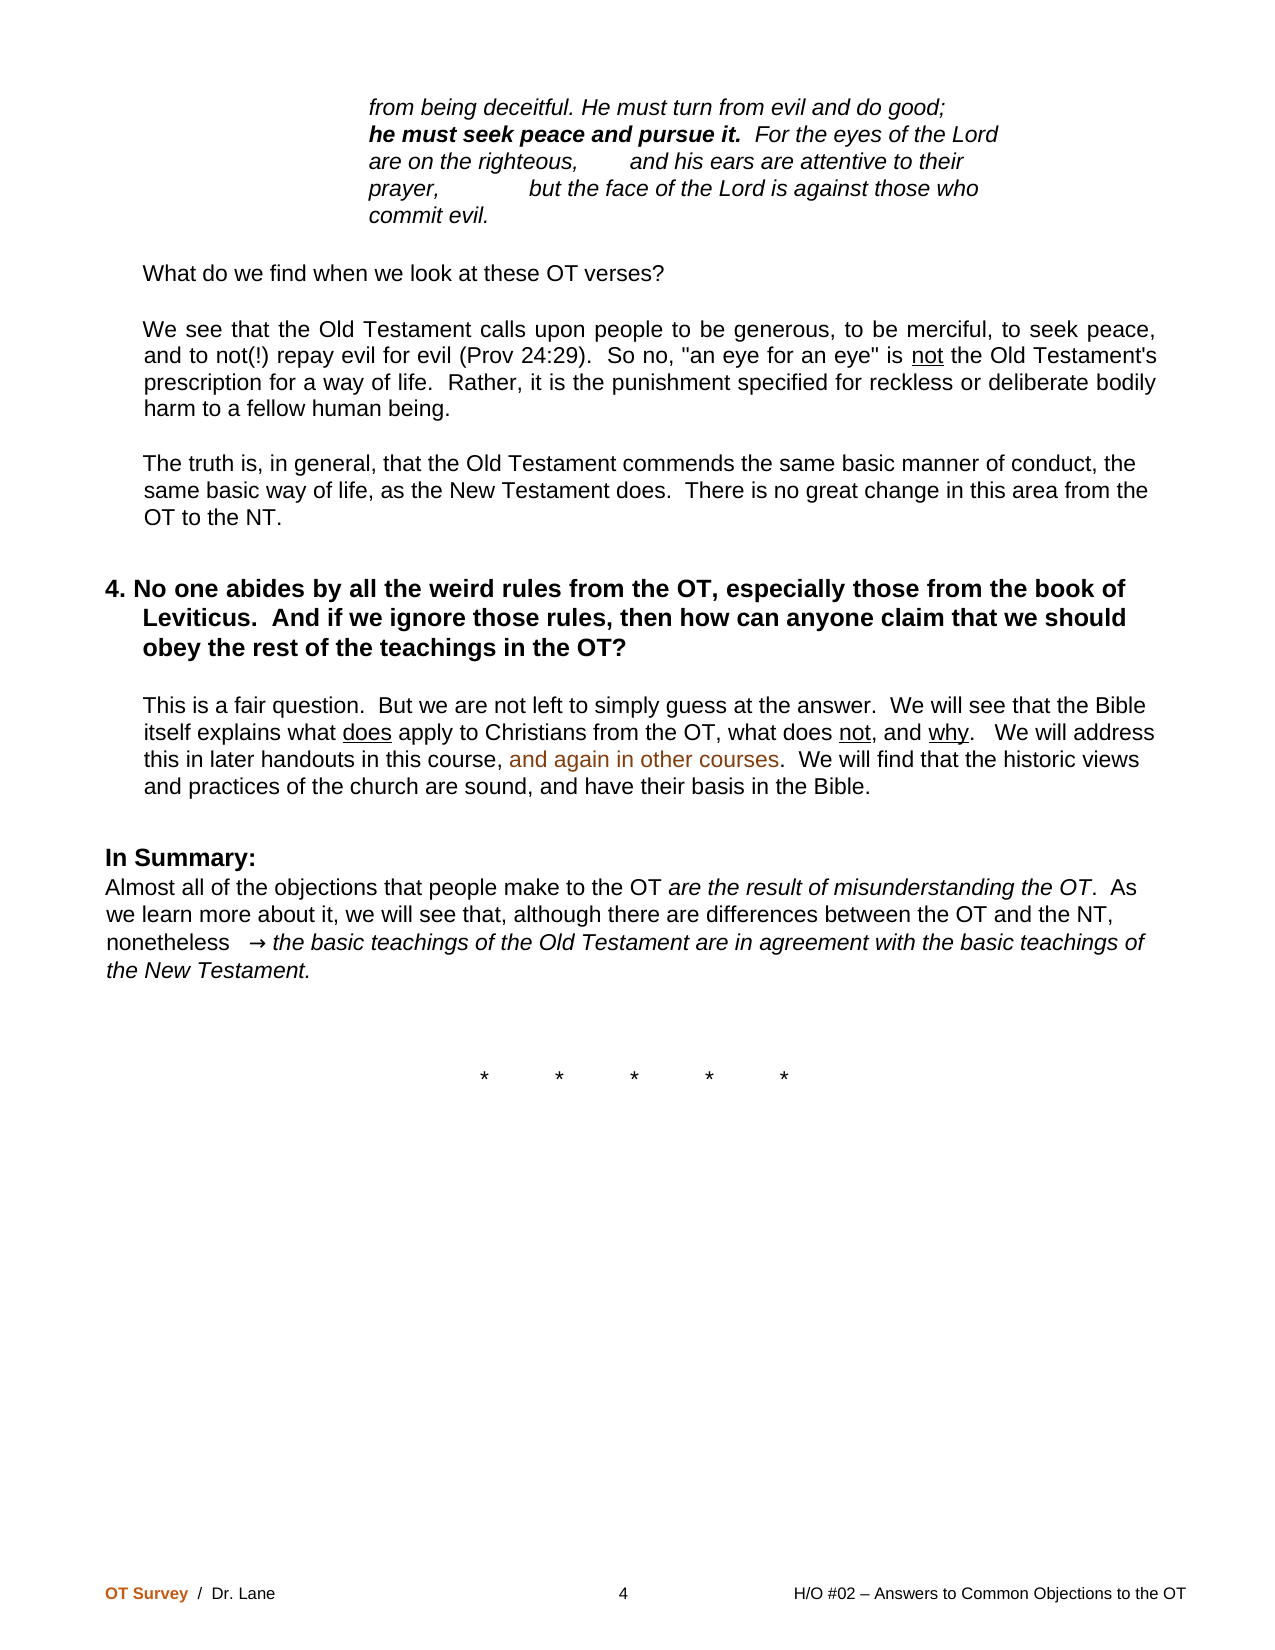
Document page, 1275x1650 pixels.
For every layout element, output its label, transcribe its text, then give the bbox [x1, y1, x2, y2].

text We see that the Old Testament calls upon people to be generous, to be merciful, to seek peace, and to not(!) repay evil for evil (Prov 24:29). So no, "an eye for an eye" is not the Old Testament's prescription for a way of life. Rather, it is the punishment specified for reckless or deliberate bodily harm to a fellow human being. [142, 317, 1157, 421]
text This is a fair question. But we are not left to simply guess at the answer. We will see that the Bible itself explains what does apply to Christians from the OT, what does not, and why. We will address this in later handouts in this course, and again in other courses. We will find that the historic views and practices of the church are sound, and have their basis in the Bible. [142, 692, 1169, 800]
text Almost all of the objections that people make to the OT are the result of misunderstanding the OT. As we learn more about it, we will see that, although there are differences between the OT and the NT, nonetheless → the basic teachings of the Old Testament are in agreement with the basic teachings of the New Testament. [105, 873, 1169, 983]
text The truth is, in general, that the Old Testament commends the same basic manner of conduct, the same basic way of life, as the New Testament does. There is no great change in this area from the OT to the NT. [142, 449, 1169, 530]
text In Summary: [105, 843, 1168, 872]
text What do we find when we look at these OT verses? [142, 260, 1169, 286]
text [367, 94, 1021, 229]
text 4. No one abides by all the weird rules from the OT, especially those from the book of Leviticus. And if we ignore those rules, then how can anyone claim that we should obey the rest of the teachings in the OT? [105, 573, 1128, 662]
text * * * * * [105, 1066, 1170, 1092]
